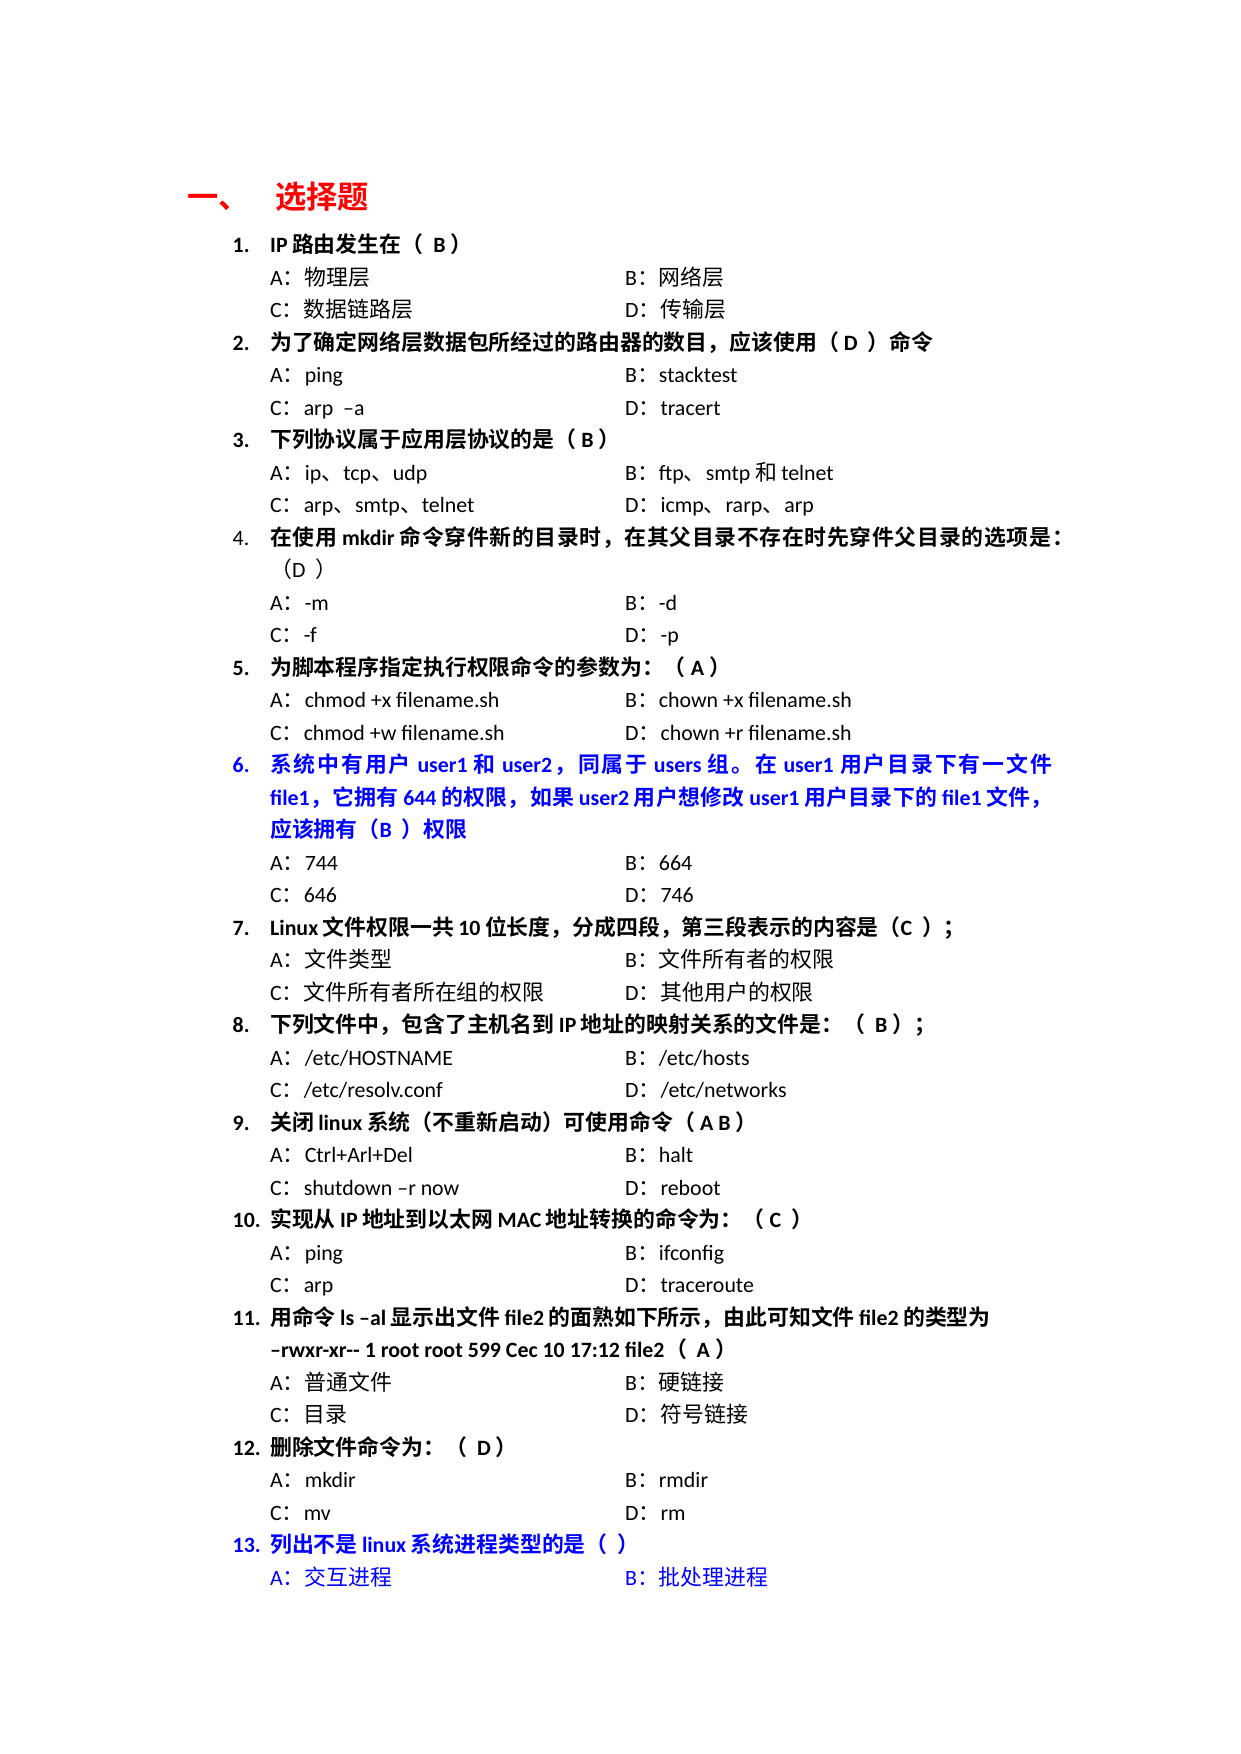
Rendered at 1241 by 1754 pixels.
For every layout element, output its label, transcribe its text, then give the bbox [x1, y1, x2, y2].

list A：Ctrl+Arl+Del B：halt [270, 1137, 1053, 1169]
list C：646 D：746 [270, 877, 1053, 909]
list C：目录 D：符号链接 [270, 1397, 1053, 1429]
list C：chmod +w filename.sh D：chown +r filename.sh [270, 714, 1053, 747]
list 实现从IP地址到以太网MAC地址转换的命令为：（ C ） [232, 1202, 1053, 1234]
list A：/etc/HOSTNAME B：/etc/hosts [270, 1039, 1053, 1072]
list Linux文件权限一共10位长度，分成四段，第三段表示的内容是（C ）； [232, 909, 1053, 942]
list A：文件类型 B：文件所有者的权限 [270, 942, 1053, 974]
list C：arp、smtp、telnet D：icmp、rarp、arp [270, 487, 1053, 519]
list A：chmod +x filename.sh B：chown +x filename.sh [270, 682, 1053, 714]
list A：-m B：-d [270, 584, 1053, 617]
list C：shutdown –r now D：reboot [270, 1169, 1053, 1202]
text C：arp –a D：tracert [270, 389, 1053, 422]
list C：文件所有者所在组的权限 D：其他用户的权限 [270, 974, 1053, 1007]
list A：744 B：664 [270, 844, 1053, 877]
list –rwxr-xr-- 1 root root 599 Cec 10 17:12 file2（ A ） [270, 1332, 1053, 1364]
list 为了确定网络层数据包所经过的路由器的数目，应该使用（ D ）命令 [232, 324, 1053, 357]
list C：/etc/resolv.conf D：/etc/networks [270, 1072, 1053, 1104]
list 选择题 [187, 162, 1053, 227]
list C：-f D：-p [270, 617, 1053, 649]
list A：ip、tcp、udp B：ftp、smtp和telnet [270, 454, 1053, 487]
list A：交互进程 B：批处理进程 [270, 1559, 1053, 1592]
list 系统中有用户user1和user2，同属于users组。在user1用户目录下有一文件file1，它拥有644的权限，如果user2用户想修改user1用户目录下的file1文件，应该拥有（B ）权限 [232, 747, 1053, 844]
list 用命令ls –al显示出文件file2的面熟如下所示，由此可知文件file2的类型为 [232, 1299, 1053, 1332]
list 列出不是linux系统进程类型的是（ ） [232, 1527, 1053, 1559]
list 删除文件命令为：（ D ） [232, 1429, 1053, 1462]
list 下列协议属于应用层协议的是（ B ） [232, 422, 1053, 454]
list 为脚本程序指定执行权限命令的参数为：（ A ） [232, 649, 1053, 682]
list C：mv D：rm [270, 1494, 1053, 1527]
list A：ping B：ifconfig [270, 1234, 1053, 1267]
list C：arp D：traceroute [270, 1267, 1053, 1299]
list A：mkdir B：rmdir [270, 1462, 1053, 1494]
list A：普通文件 B：硬链接 [270, 1364, 1053, 1397]
list C：数据链路层 D：传输层 [270, 292, 1053, 324]
list A：物理层 B：网络层 [270, 259, 1053, 292]
list 关闭linux系统（不重新启动）可使用命令（ A B ） [232, 1104, 1053, 1137]
list 下列文件中，包含了主机名到IP地址的映射关系的文件是：（ B ）； [232, 1007, 1053, 1039]
list IP路由发生在（ B ） [232, 227, 1053, 259]
text A：ping B：stacktest [270, 357, 1053, 389]
list 在使用mkdir命令穿件新的目录时，在其父目录不存在时先穿件父目录的选项是：（D ） [232, 519, 1053, 584]
